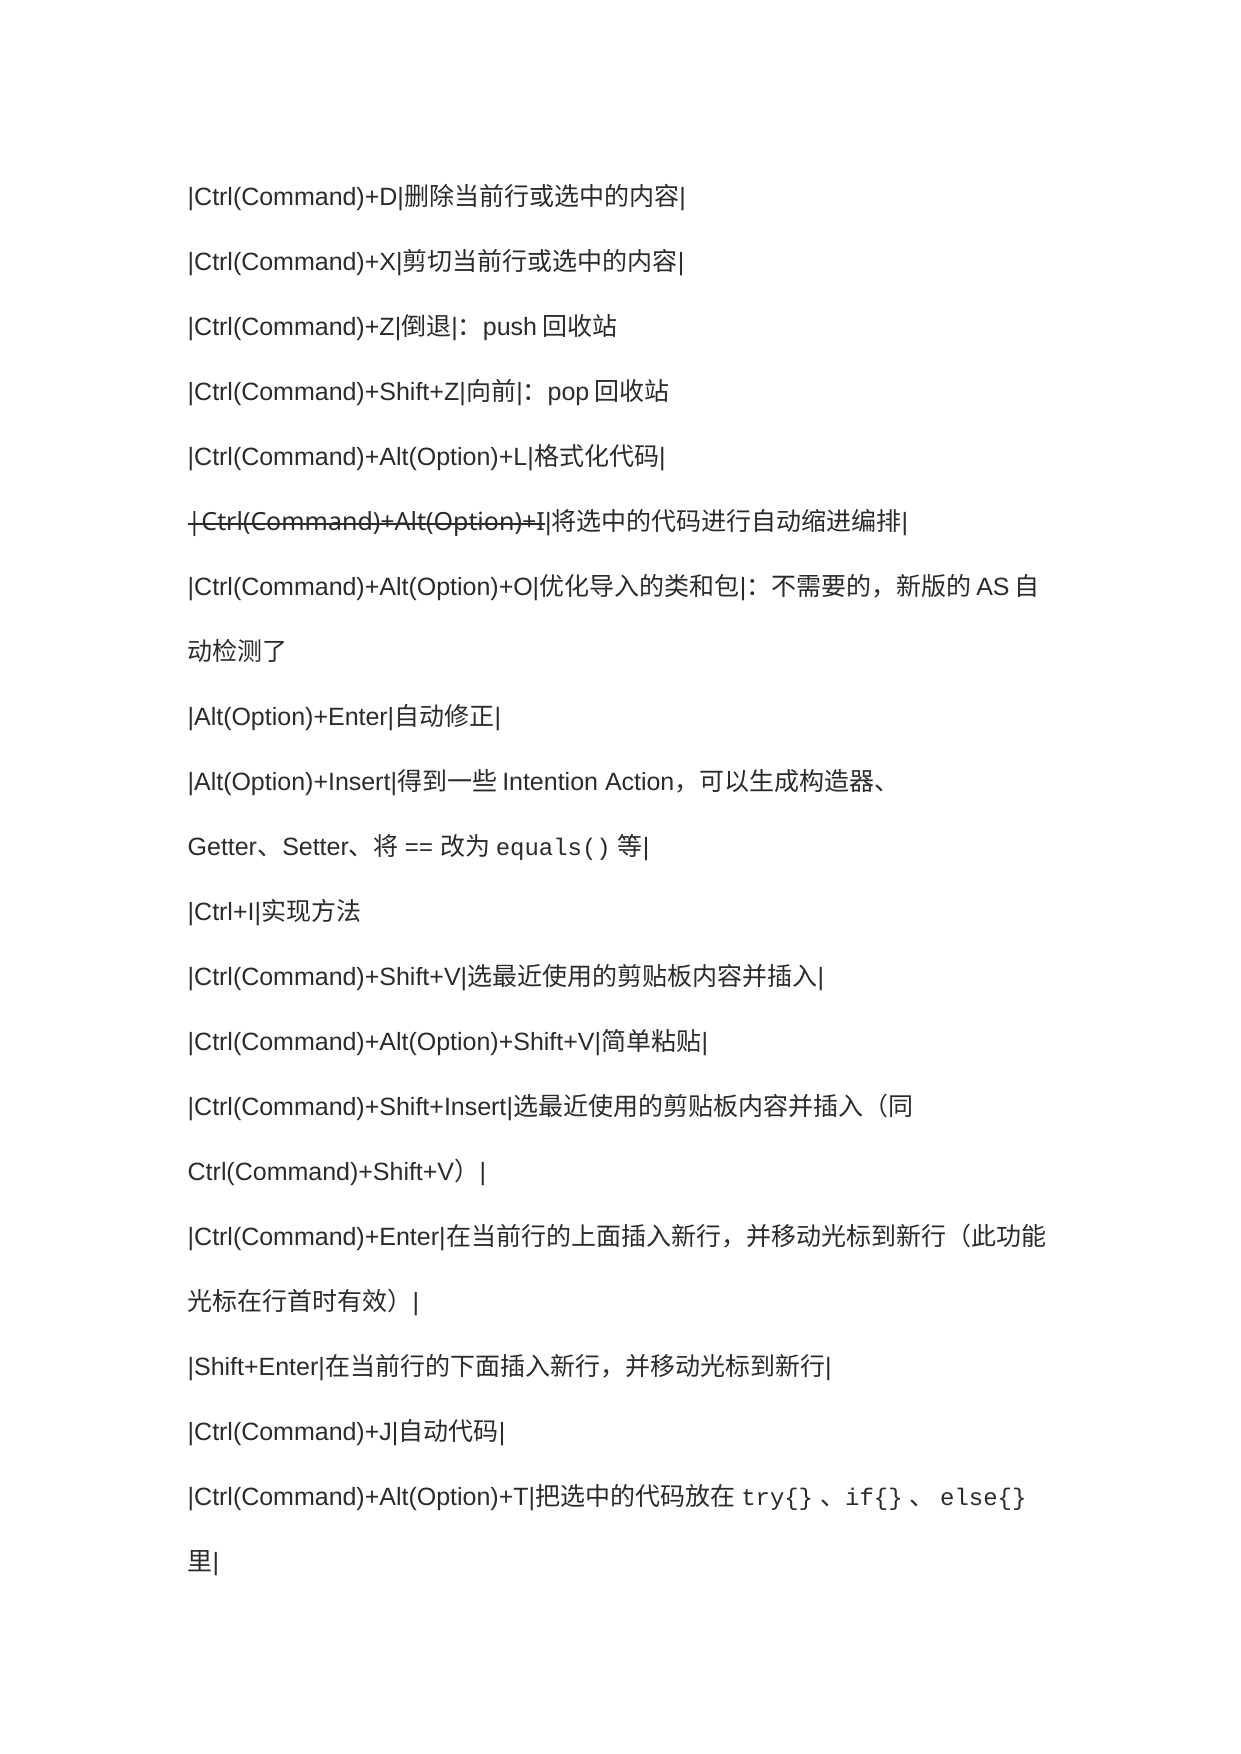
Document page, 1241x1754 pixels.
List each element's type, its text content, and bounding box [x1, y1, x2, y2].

text |Alt(Option)+Enter|自动修正| |Alt(Option)+Insert|得到一些Intention Action，可以生成构造器、Getter、Setter、将 == 改为 equals() 等| [187, 682, 1053, 877]
